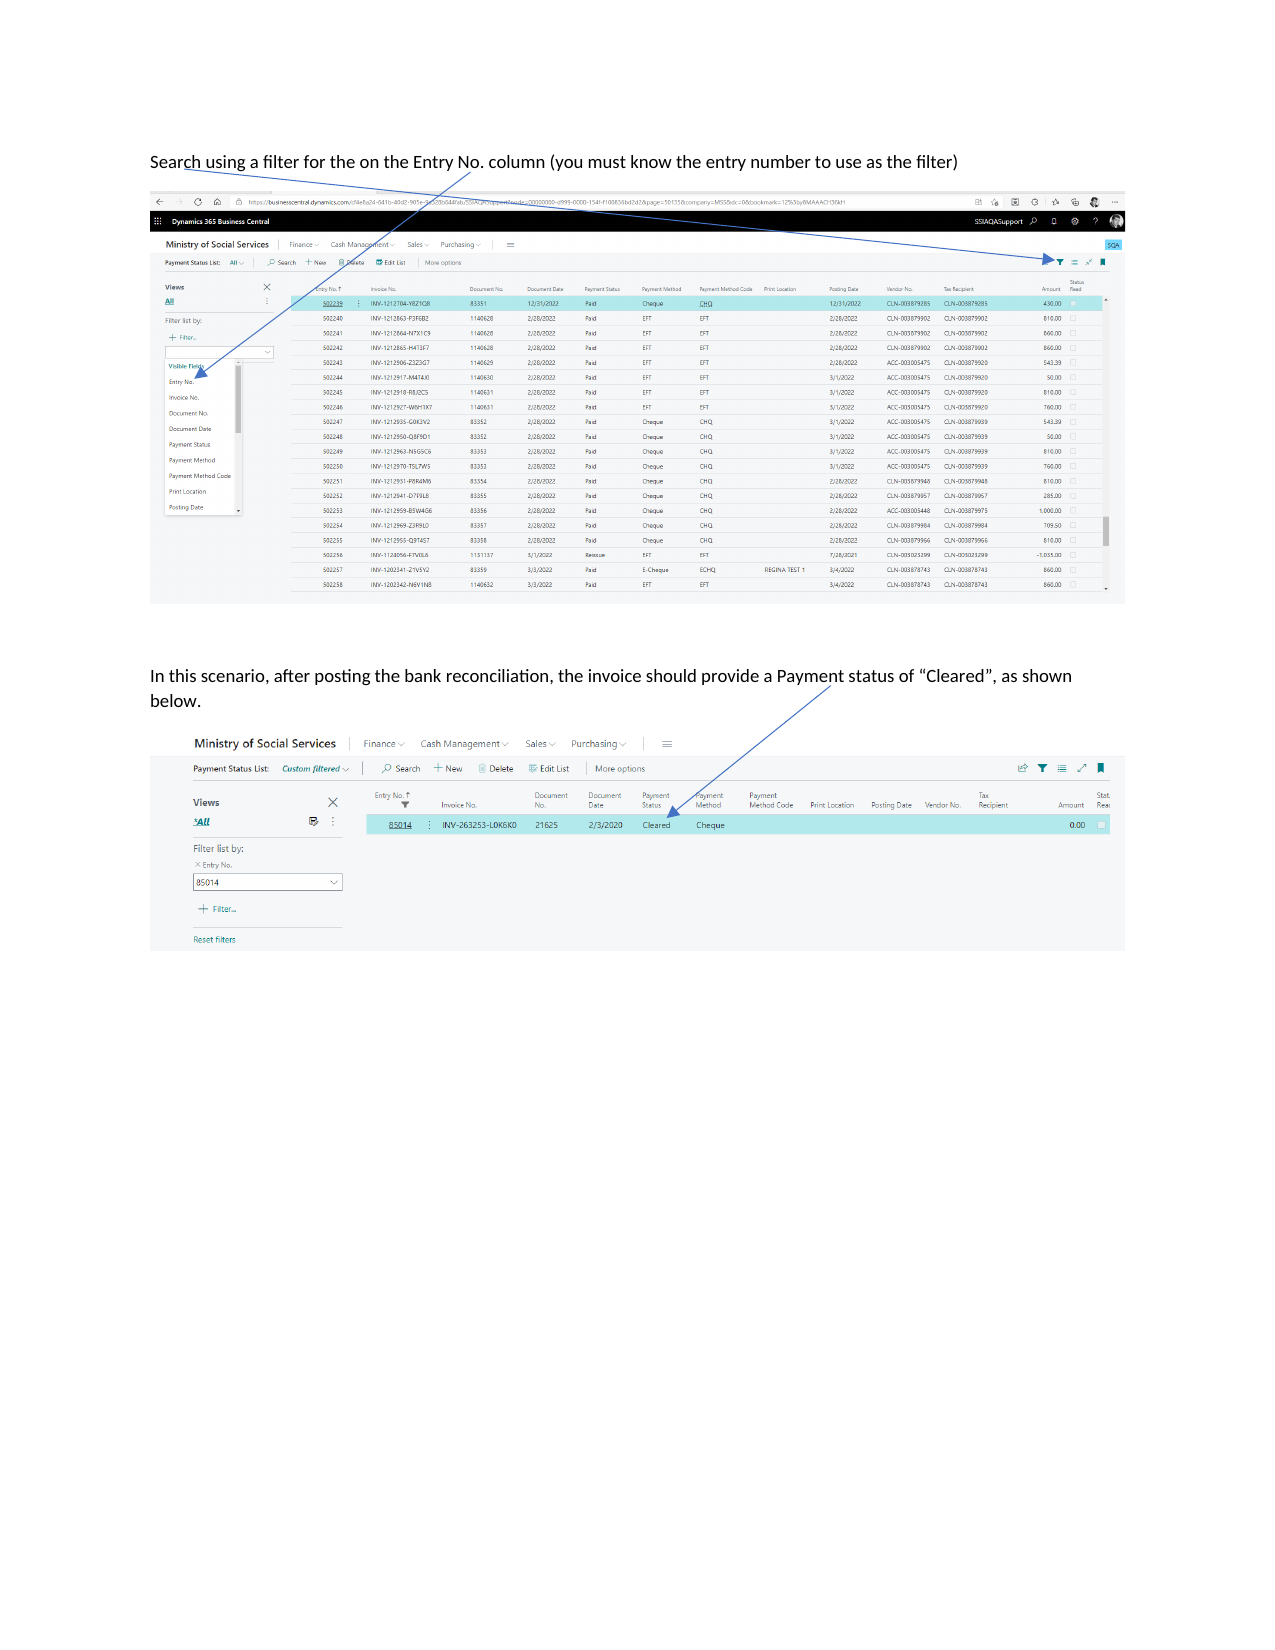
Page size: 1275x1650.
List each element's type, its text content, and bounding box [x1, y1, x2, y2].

text In this scenario, after posting the bank reconciliation, the invoice should provide a Payment status of “Cleared”, as shown below. [150, 664, 1125, 712]
picture [150, 730, 1125, 951]
picture [150, 191, 1125, 604]
text Search using a filter for the on the Entry No. column (you must know the entry number to use as the filter) [150, 150, 1125, 173]
